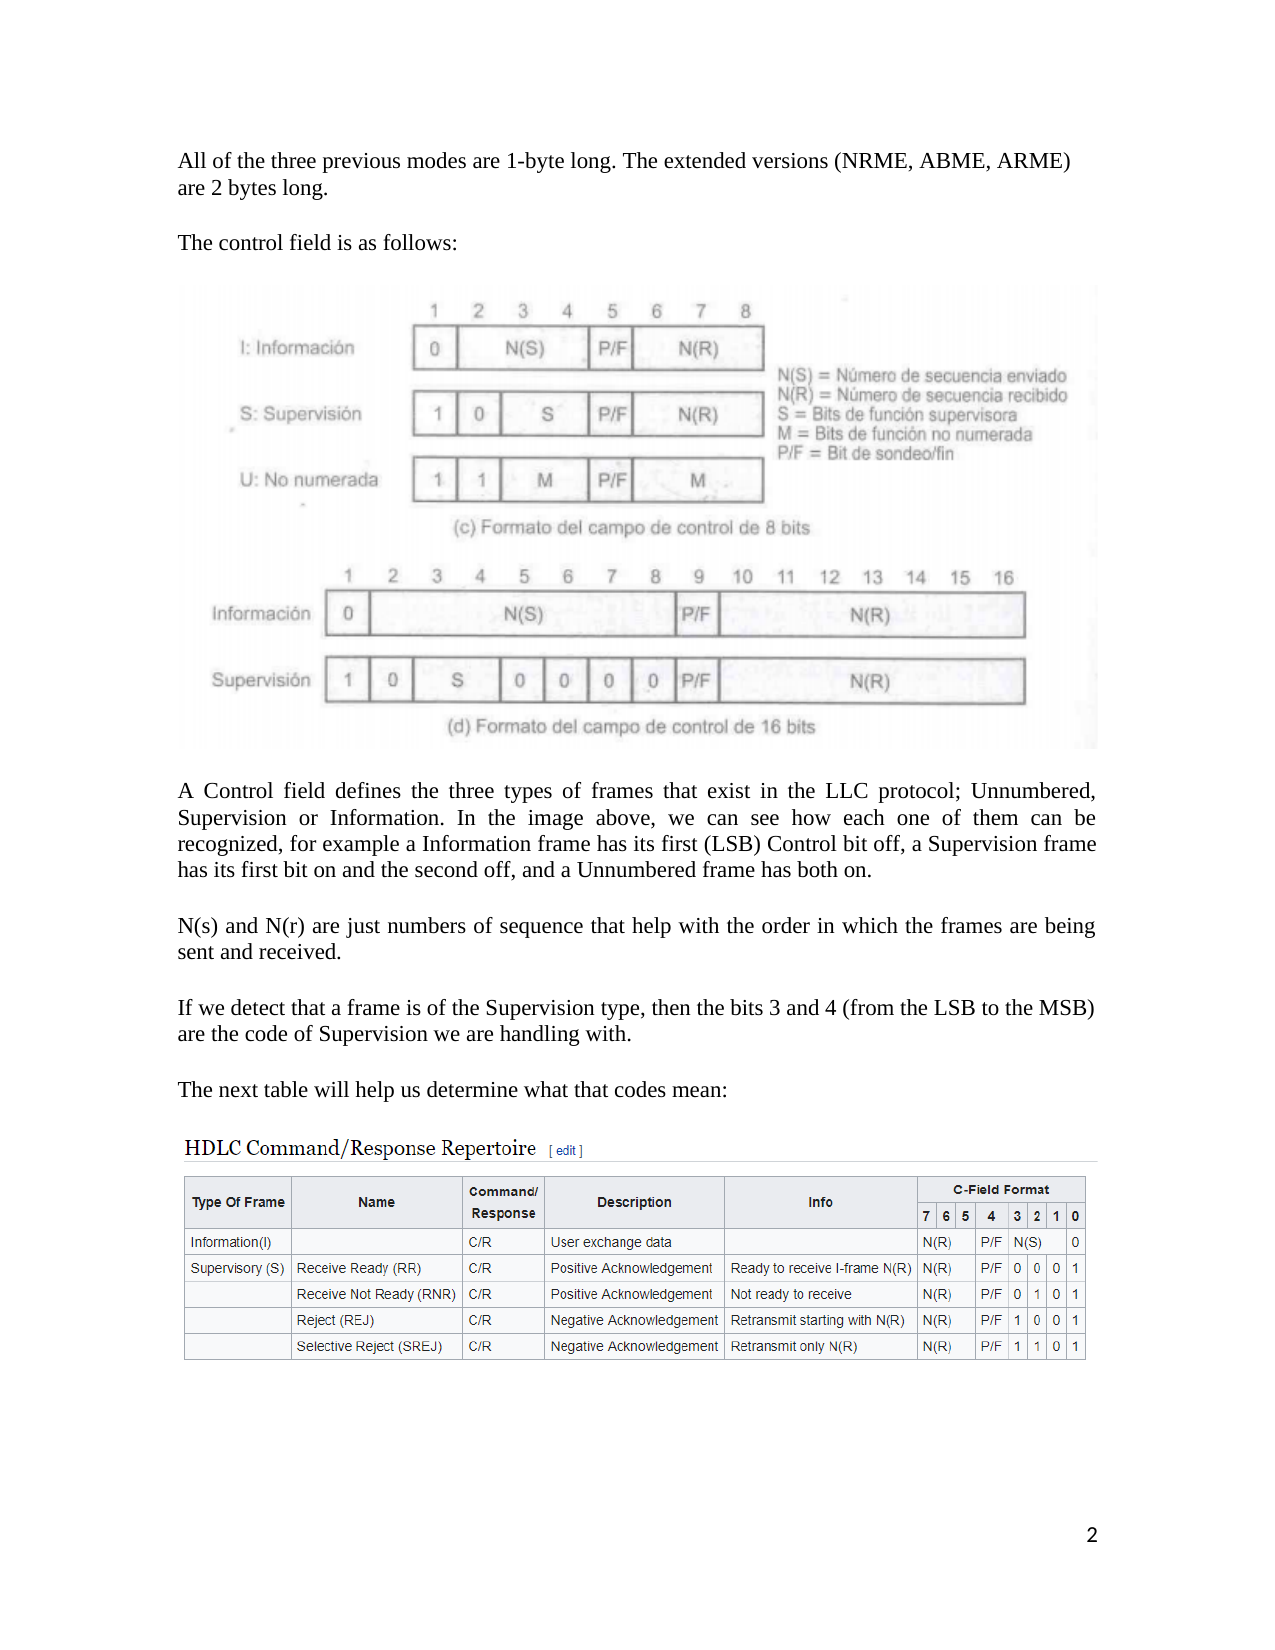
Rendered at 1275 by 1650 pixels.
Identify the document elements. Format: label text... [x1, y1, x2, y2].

text N(s) and N(r) are just numbers of sequence that help with the order in which the frames are being sent and received. [177, 968, 1098, 1020]
picture [177, 1186, 1098, 1428]
picture [177, 340, 1098, 804]
text All of the three previous modes are 1-byte long. The extended versions (NRME, ABME, ARME) are 2 bytes long. [177, 203, 1098, 256]
text The control field is as follows: [177, 285, 1098, 311]
text If we detect that a frame is of the Supervision type, then the bits 3 and 4 (from the LSB to the MSB) are the code of Supervision we are handling with. [177, 1049, 1098, 1102]
text A Control field defines the three types of frames that exist in the LLC protocol; Unnumbered, Supervision or Information. In the image above, we can see how each one of them can be recognized, for example a Information frame has its first (LSB) Control bit off, a Supervision frame has its first bit on and the second off, and a Unnumbered frame has both on. [177, 833, 1098, 938]
text The next table will help us determine what that codes mean: [177, 1131, 1098, 1158]
list ARM (Asynchronous Response Mode) [215, 148, 1098, 174]
